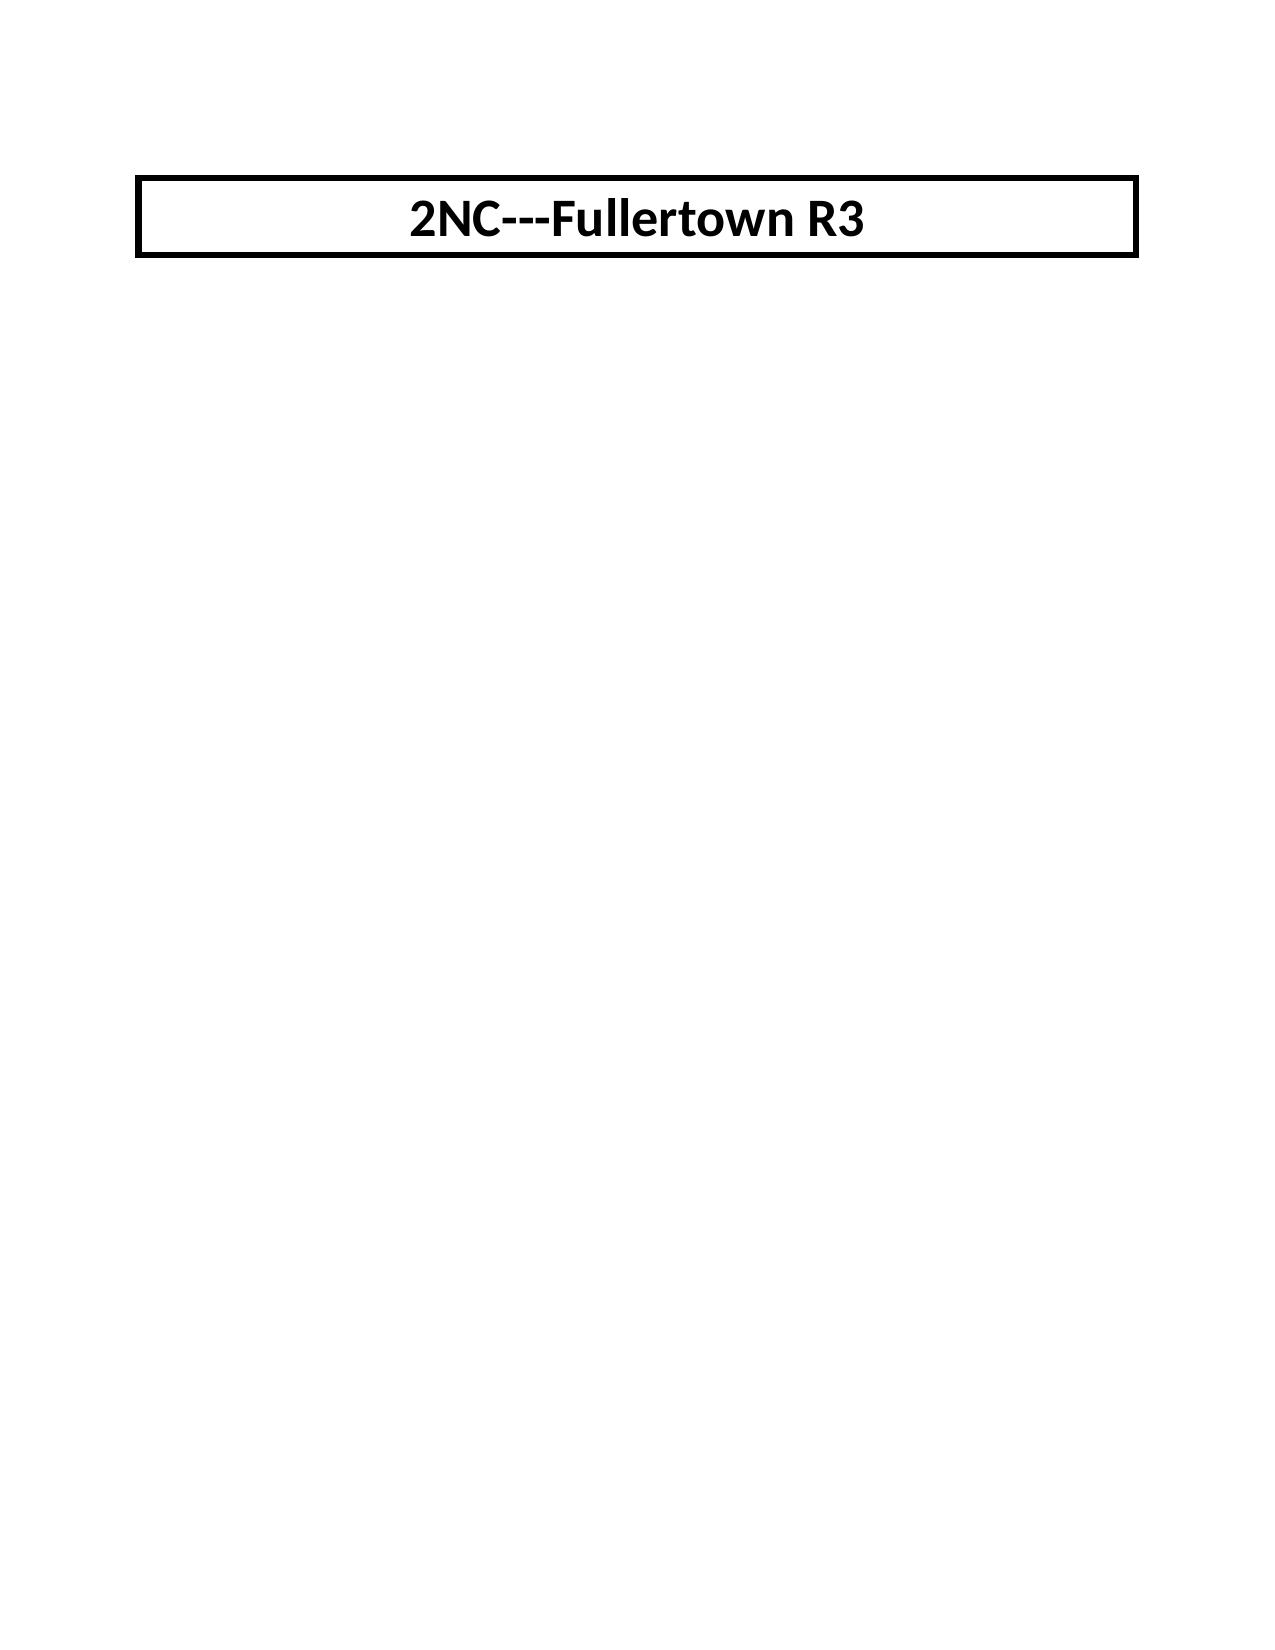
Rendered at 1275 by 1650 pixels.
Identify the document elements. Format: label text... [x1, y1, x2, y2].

subtitle 2NC---Fullertown R3 [142, 181, 1133, 252]
